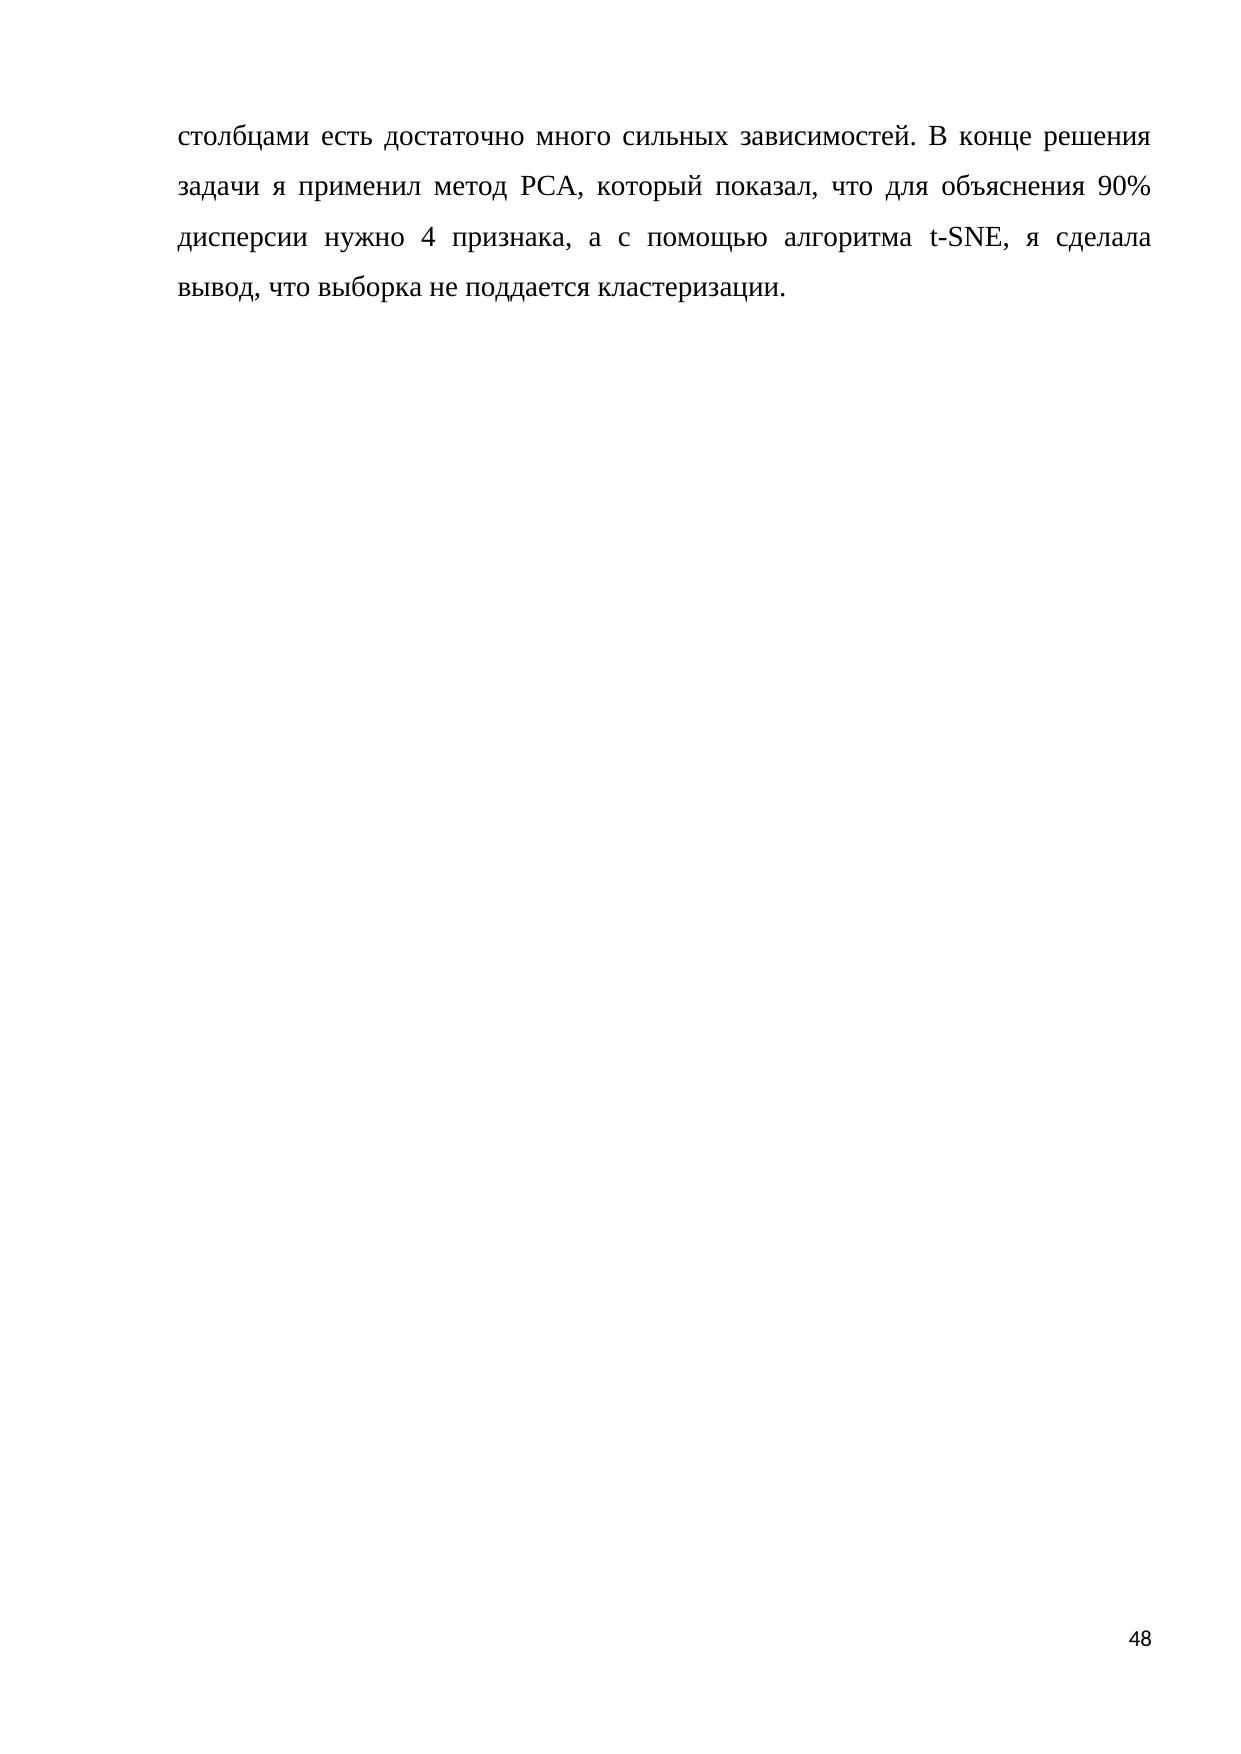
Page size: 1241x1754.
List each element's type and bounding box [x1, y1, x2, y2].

text [177, 118, 1152, 303]
